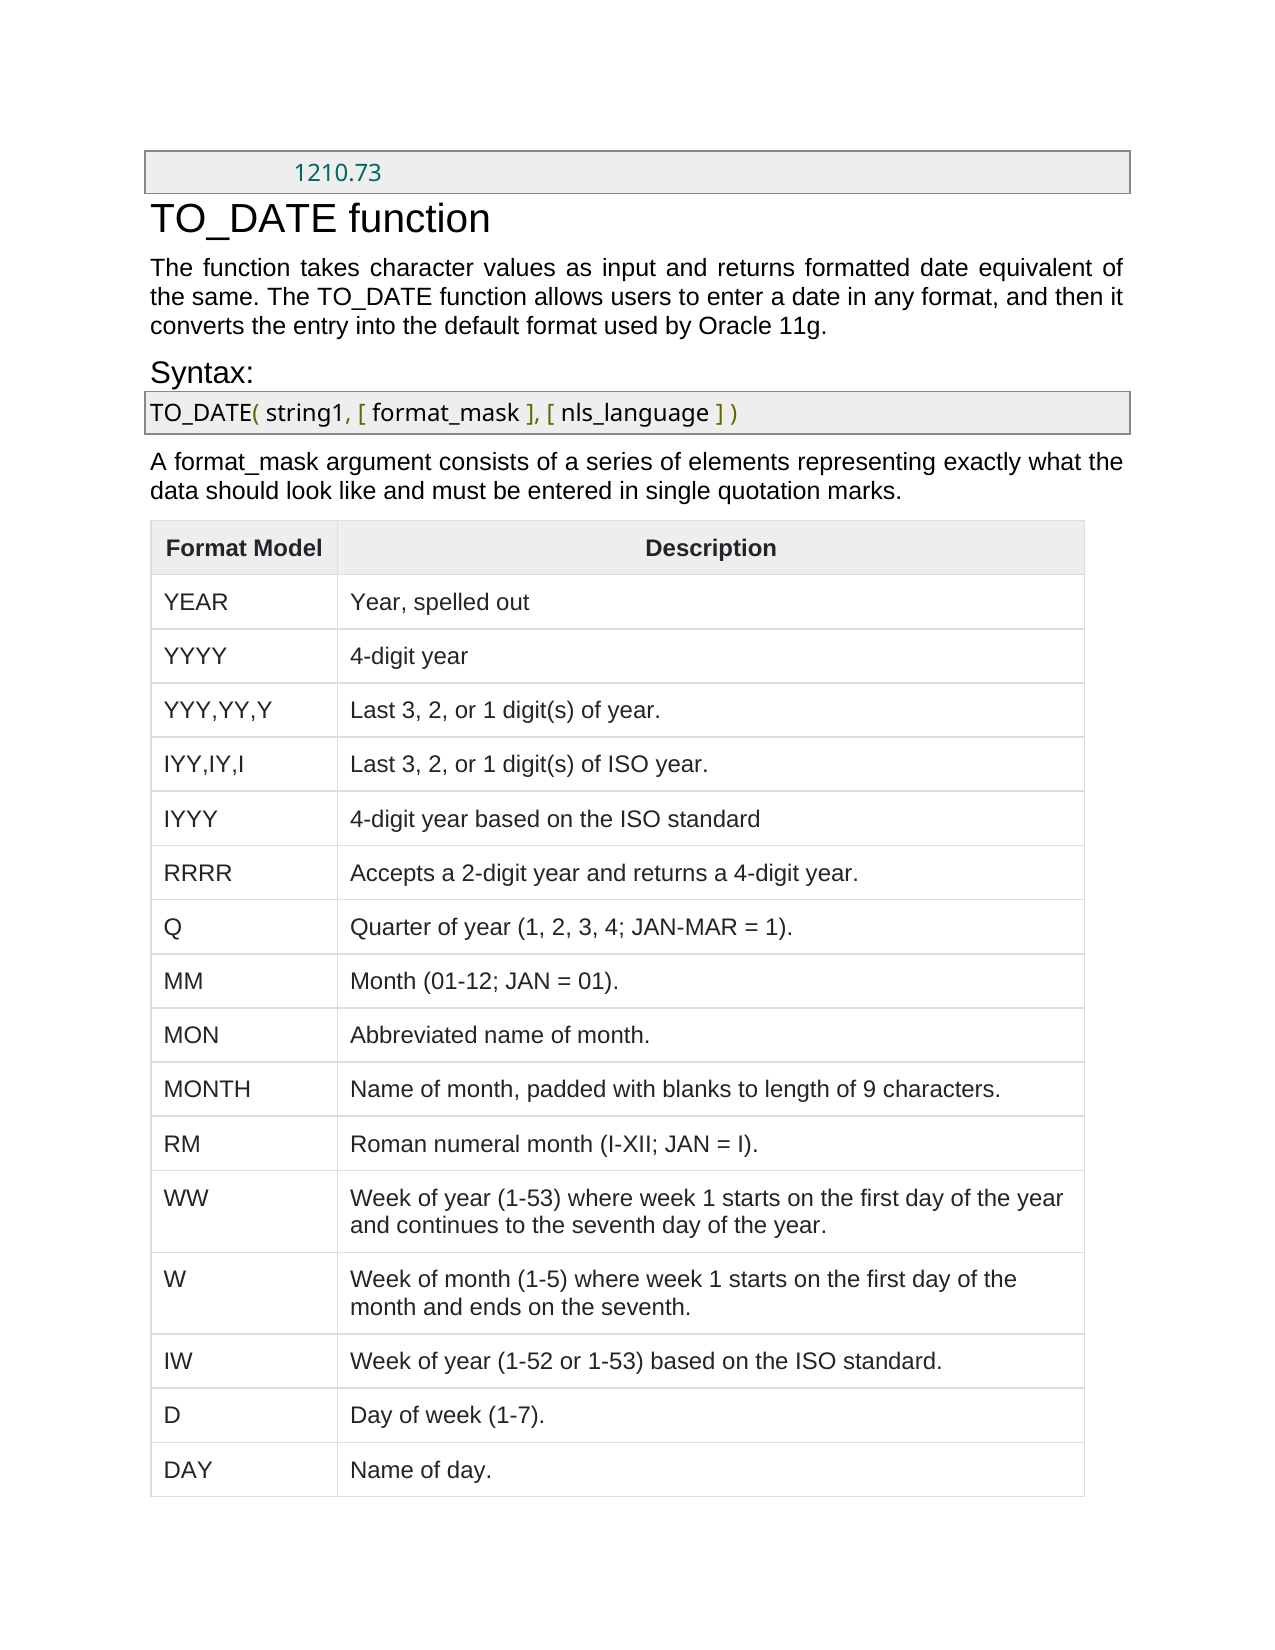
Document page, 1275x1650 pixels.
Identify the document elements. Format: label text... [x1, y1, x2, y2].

table_cell Name of month, padded with blanks to length of 9 characters. [338, 1063, 1084, 1115]
table_cell 4-digit year [338, 630, 1084, 682]
table_cell Q [152, 900, 337, 953]
table_cell Week of year (1-53) where week 1 starts on the first day of the year and continues to the seventh day of the year. [338, 1171, 1084, 1251]
table_cell IYYY [152, 792, 337, 844]
text A format_mask argument consists of a series of elements representing exactly what the data should look like and must be entered in single quotation marks. [150, 447, 1125, 504]
table_cell D [152, 1389, 337, 1441]
table_cell IW [152, 1335, 337, 1387]
table_cell Week of month (1-5) where week 1 starts on the first day of the month and ends on the seventh. [338, 1253, 1084, 1333]
text The function takes character values as input and returns formatted date equivalent of the same. The TO_DATE function allows users to enter a date in any format, and then it converts the entry into the default format used by Oracle 11g. [150, 253, 1125, 339]
text Syntax: [150, 354, 1125, 391]
table_cell MM [152, 955, 337, 1007]
table_cell Last 3, 2, or 1 digit(s) of year. [338, 684, 1084, 736]
table_cell YYY,YY,Y [152, 684, 337, 736]
table_cell WW [152, 1171, 337, 1251]
table_cell Name of day. [338, 1443, 1084, 1496]
table_cell 4-digit year based on the ISO standard [338, 792, 1084, 844]
table_cell Abbreviated name of month. [338, 1009, 1084, 1061]
text 1210.73 [146, 152, 1129, 193]
table_cell RRRR [152, 846, 337, 899]
table_cell MONTH [152, 1063, 337, 1115]
table_cell W [152, 1253, 337, 1333]
text TO_DATE function [150, 194, 1125, 241]
table_cell Year, spelled out [338, 575, 1084, 628]
table_cell Accepts a 2-digit year and returns a 4-digit year. [338, 846, 1084, 899]
table_header Description [338, 521, 1084, 574]
table_cell Last 3, 2, or 1 digit(s) of ISO year. [338, 738, 1084, 790]
table_cell Roman numeral month (I-XII; JAN = I). [338, 1117, 1084, 1169]
table_cell Month (01-12; JAN = 01). [338, 955, 1084, 1007]
table_cell YYYY [152, 630, 337, 682]
text TO_DATE( string1, [ format_mask ], [ nls_language ] ) [146, 392, 1129, 433]
table_cell Day of week (1-7). [338, 1389, 1084, 1441]
table_cell YEAR [152, 575, 337, 628]
table_cell Quarter of year (1, 2, 3, 4; JAN-MAR = 1). [338, 900, 1084, 953]
table_cell RM [152, 1117, 337, 1169]
table_cell DAY [152, 1443, 337, 1496]
table_header Format Model [152, 521, 337, 574]
table_cell MON [152, 1009, 337, 1061]
table_cell IYY,IY,I [152, 738, 337, 790]
table_cell Week of year (1-52 or 1-53) based on the ISO standard. [338, 1335, 1084, 1387]
